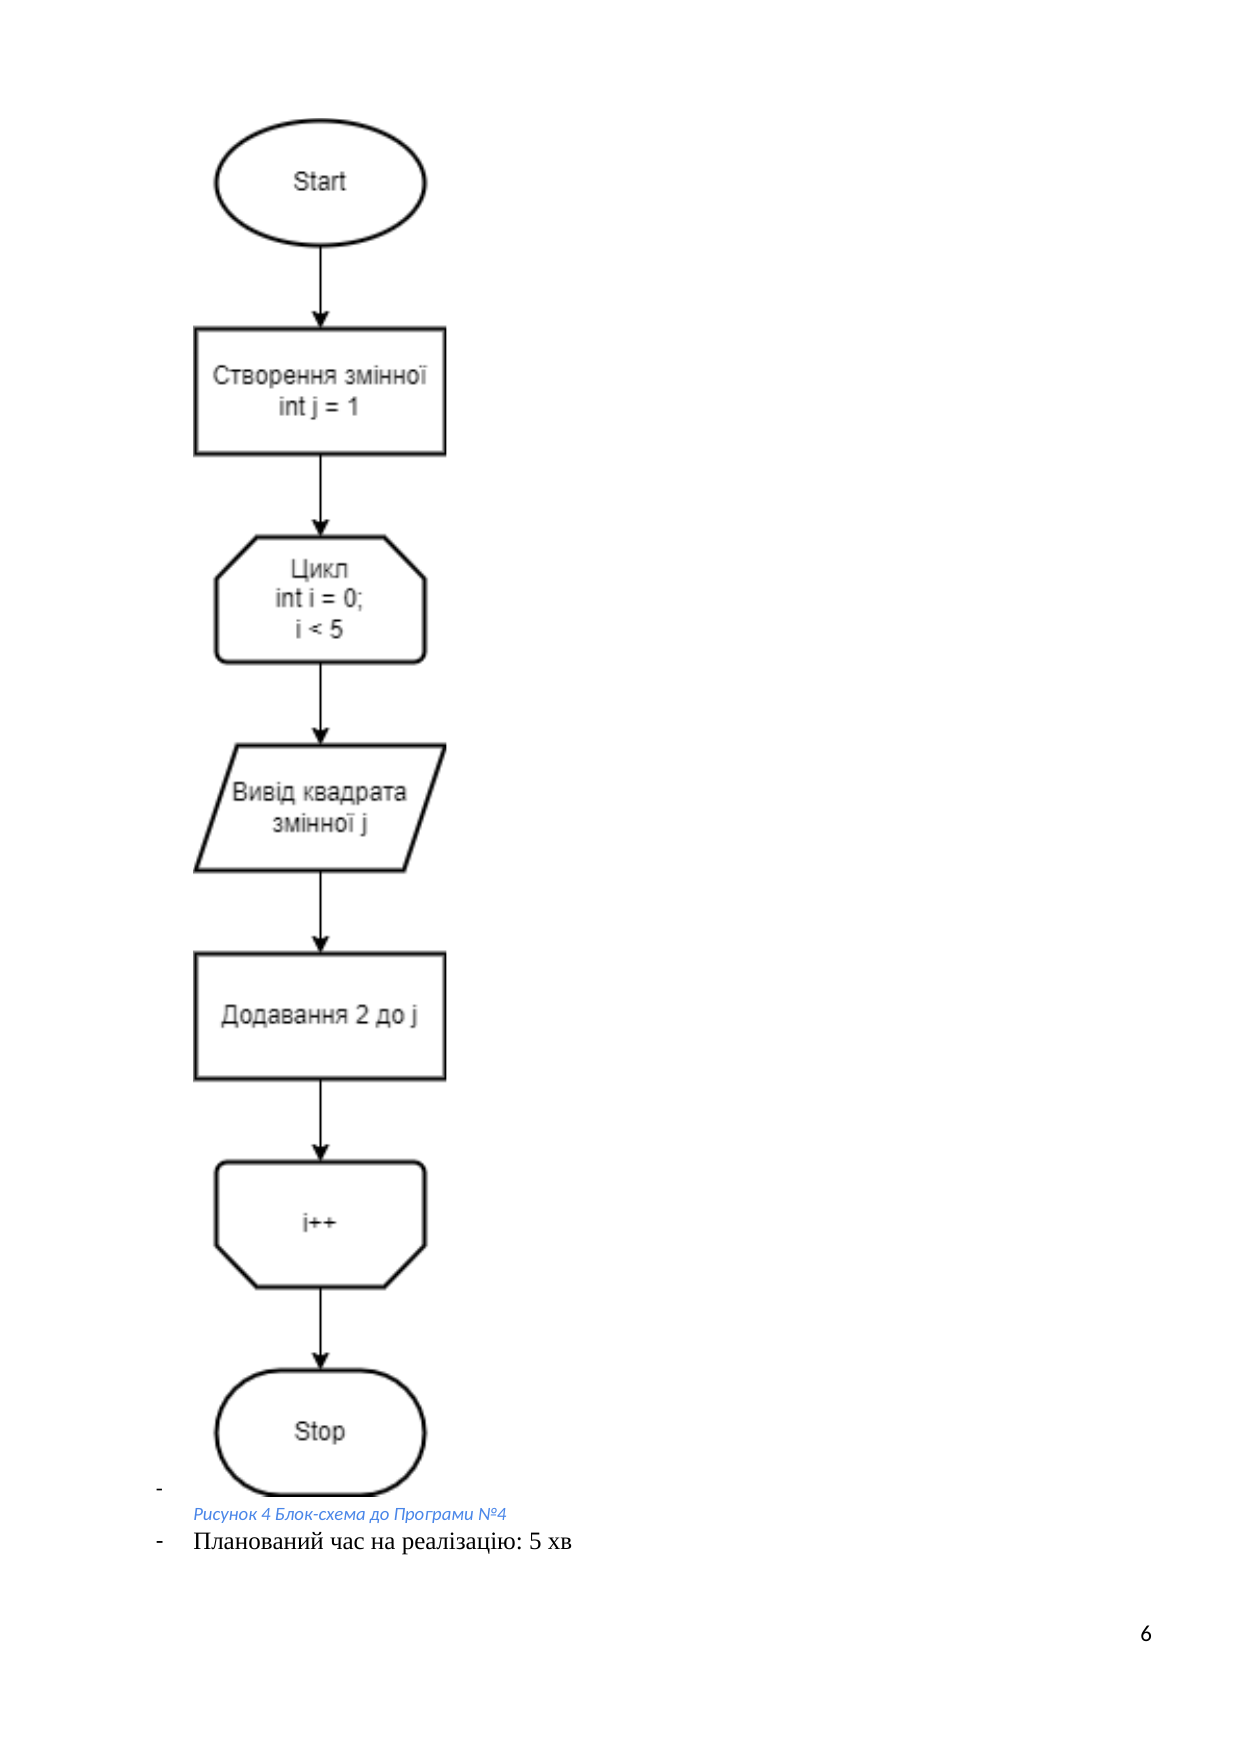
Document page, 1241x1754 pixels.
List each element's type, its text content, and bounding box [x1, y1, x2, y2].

list Рисунок 4 Блок-схема до Програми №4 [156, 118, 1152, 1525]
list Планований час на реалізацію: 5 хв [156, 1525, 1152, 1556]
picture [193, 118, 447, 1497]
